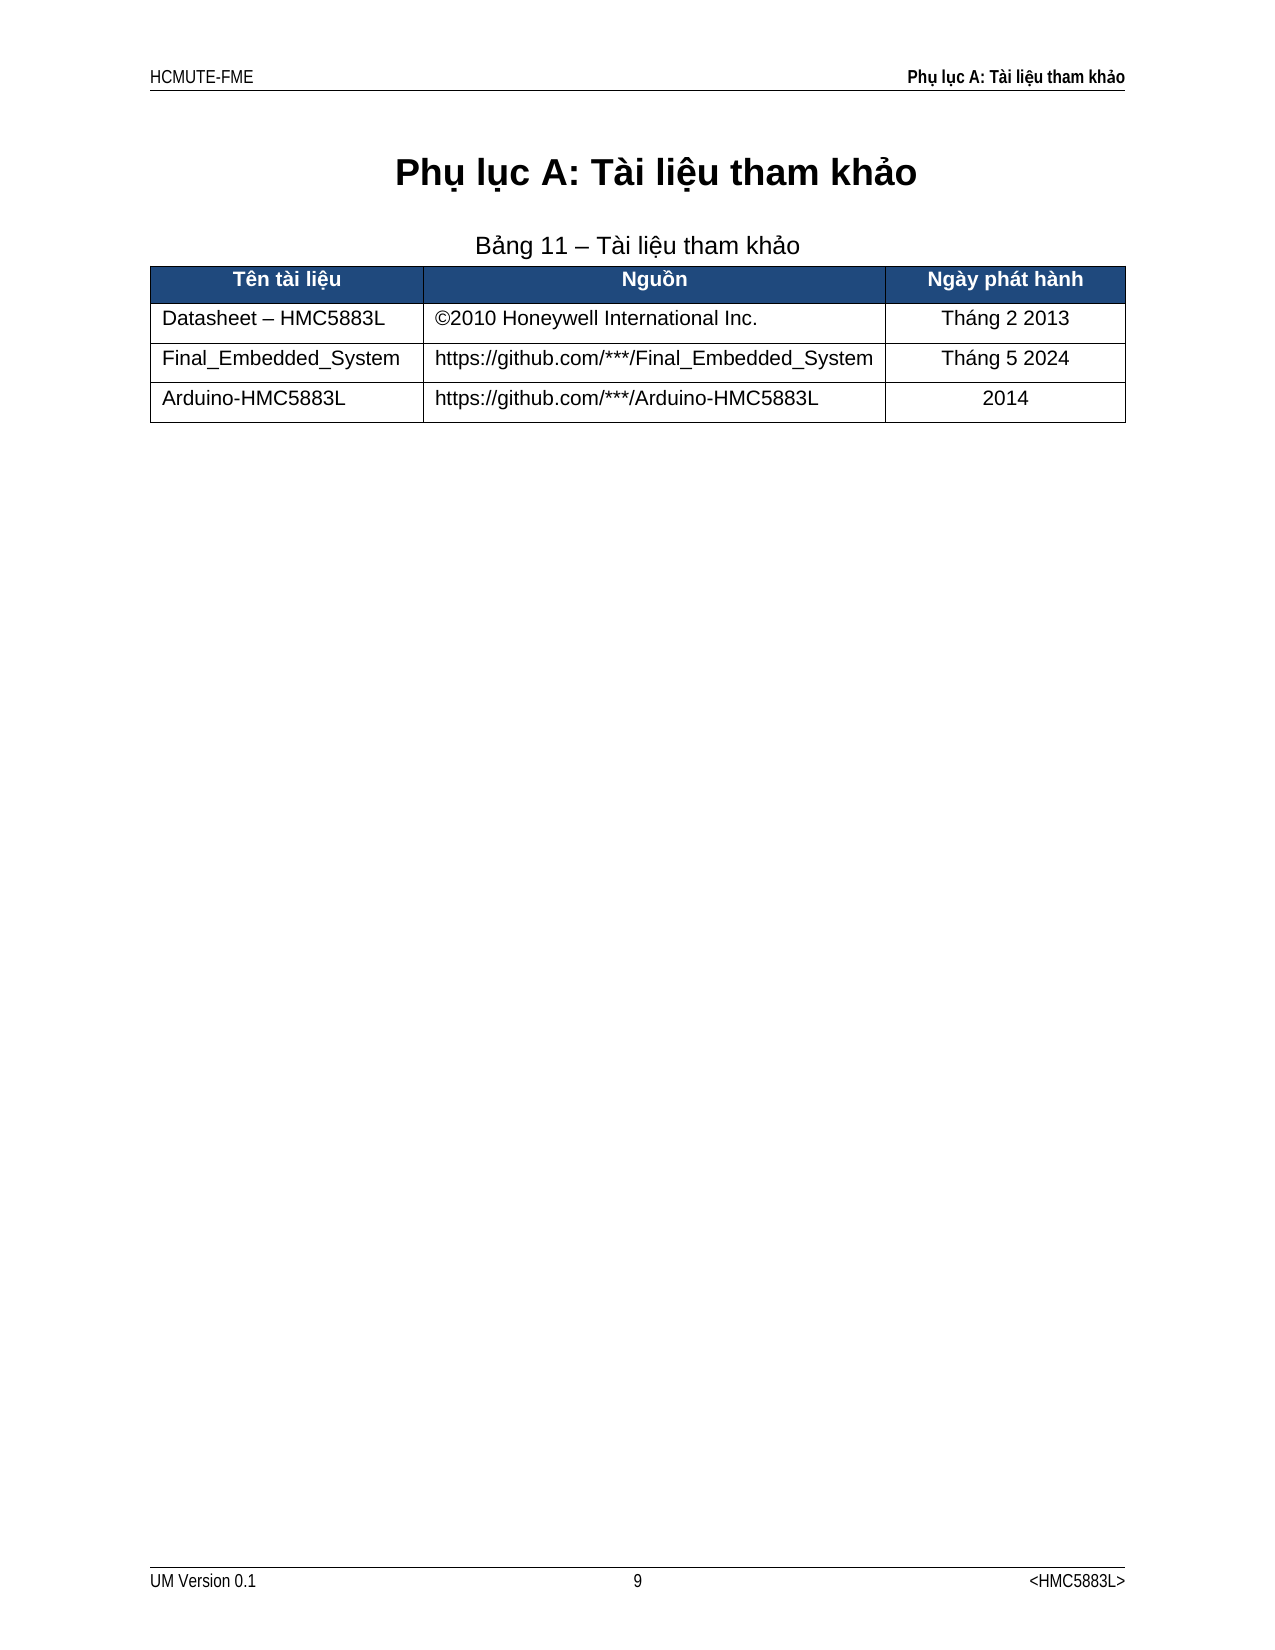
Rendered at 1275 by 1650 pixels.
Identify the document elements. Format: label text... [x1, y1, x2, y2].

table_cell ©2010 Honeywell International Inc. [424, 304, 885, 343]
table_cell Final_Embedded_System [151, 344, 423, 382]
table_cell Tháng 2 2013 [886, 304, 1125, 343]
table_cell Arduino-HMC5883L [151, 383, 423, 422]
subtitle Phụ lục A: Tài liệu tham khảo [187, 150, 1125, 193]
table_cell 2014 [886, 383, 1125, 422]
table_cell Datasheet – HMC5883L [151, 304, 423, 343]
table_header Tên tài liệu [151, 267, 423, 303]
table_cell https://github.com/***/Final_Embedded_System [424, 344, 885, 382]
table_header Ngày phát hành [886, 267, 1125, 303]
table_header Nguồn [424, 267, 885, 303]
text Bảng 11 – Tài liệu tham khảo [150, 231, 1125, 259]
table_cell Tháng 5 2024 [886, 344, 1125, 382]
table_cell https://github.com/***/Arduino-HMC5883L [424, 383, 885, 422]
